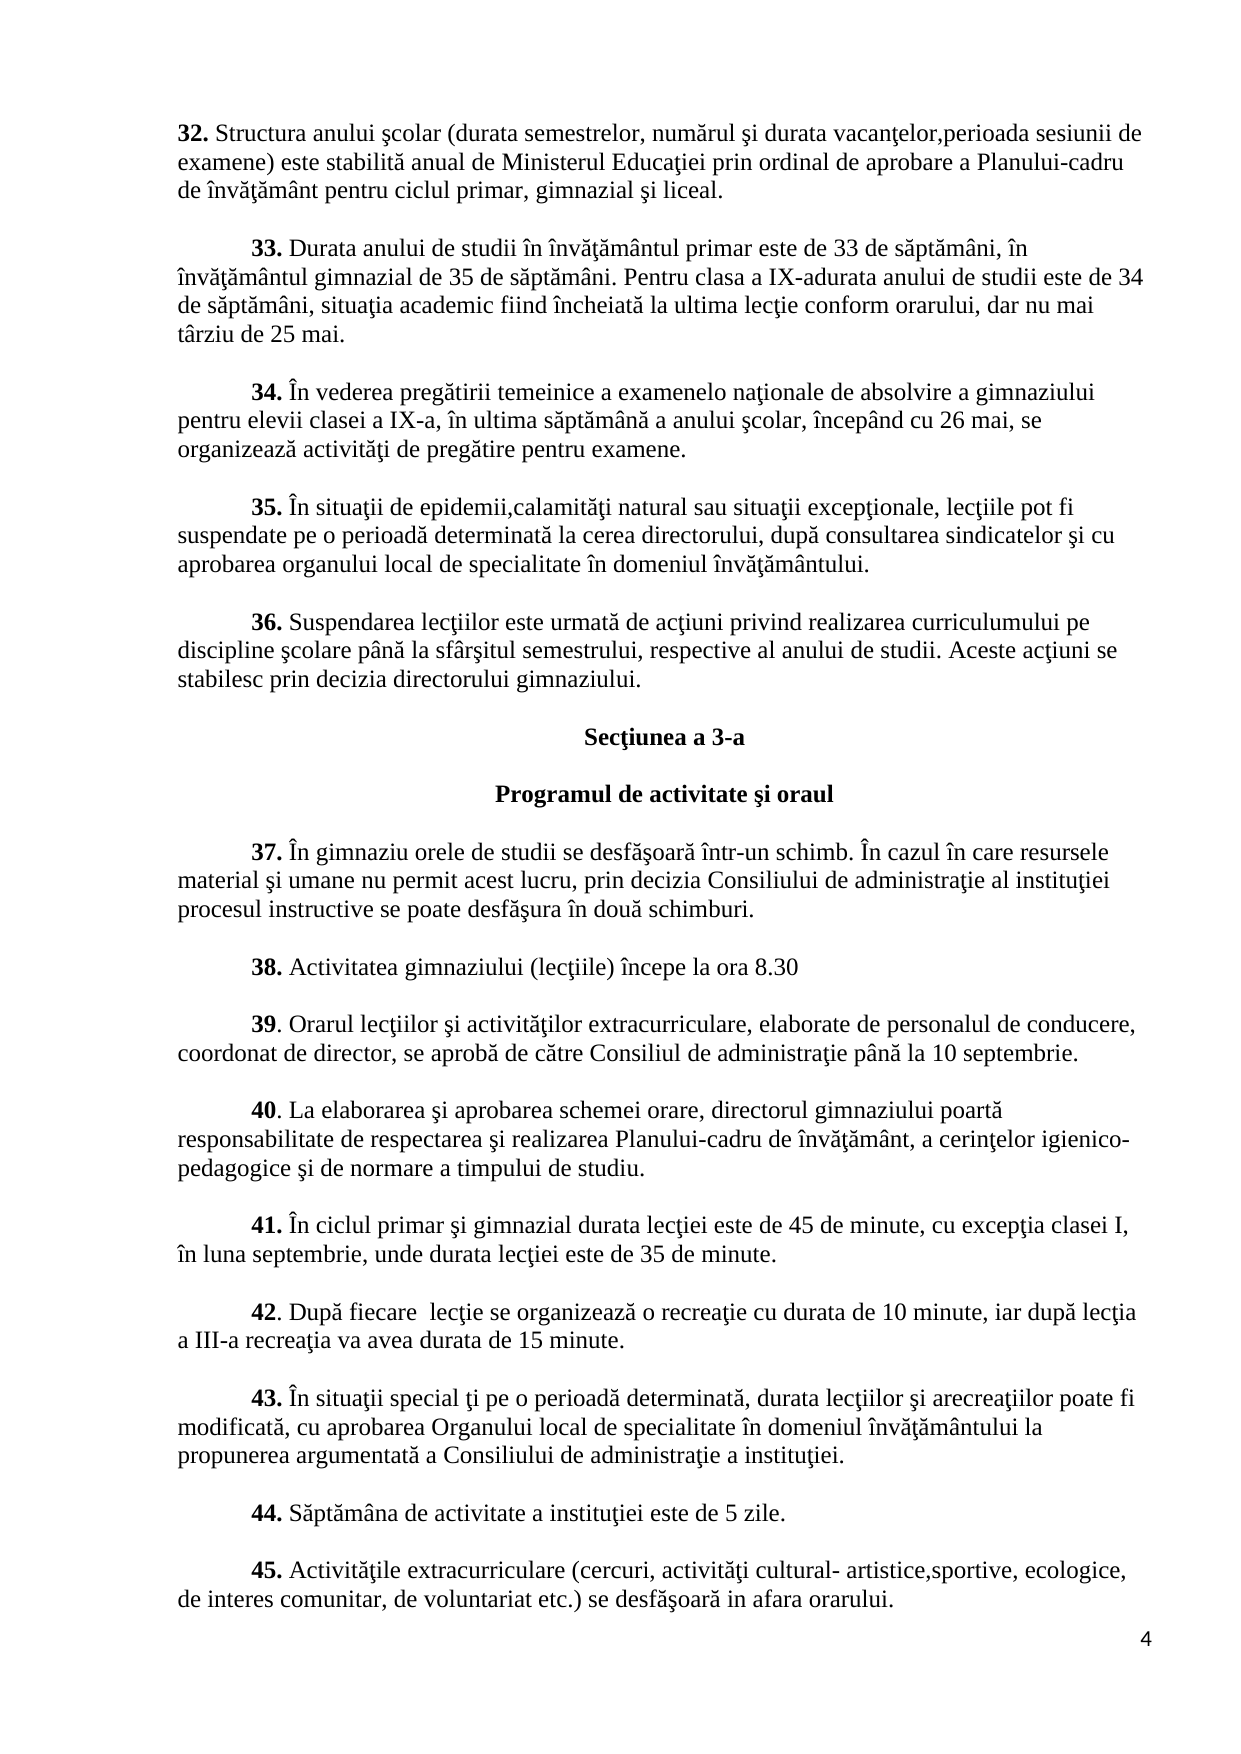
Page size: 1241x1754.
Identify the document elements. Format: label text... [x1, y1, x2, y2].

text 44. Săptămâna de activitate a instituţiei este de 5 zile. [177, 1498, 1152, 1527]
text 37. În gimnaziu orele de studii se desfăşoară într-un schimb. În cazul în care resursele material şi umane nu permit acest lucru, prin decizia Consiliului de administraţie al instituţiei procesul instructive se poate desfăşura în două schimburi. [177, 837, 1152, 923]
text Secţiunea a 3-a [177, 722, 1152, 751]
text 38. Activitatea gimnaziului (lecţiile) începe la ora 8.30 [177, 952, 1152, 981]
text 33. Durata anului de studii în învăţământul primar este de 33 de săptămâni, în învăţământul gimnazial de 35 de săptămâni. Pentru clasa a IX-adurata anului de studii este de 34 de săptămâni, situaţia academic fiind încheiată la ultima lecţie conform orarului, dar nu mai târziu de 25 mai. [177, 233, 1152, 348]
text 32. Structura anului şcolar (durata semestrelor, numărul şi durata vacanţelor,perioada sesiunii de examene) este stabilită anual de Ministerul Educaţiei prin ordinal de aprobare a Planului-cadru de învăţământ pentru ciclul primar, gimnazial şi liceal. [177, 118, 1152, 204]
text 43. În situaţii special ţi pe o perioadă determinată, durata lecţiilor şi arecreaţiilor poate fi modificată, cu aprobarea Organului local de specialitate în domeniul învăţământului la propunerea argumentată a Consiliului de administraţie a instituţiei. [177, 1383, 1152, 1469]
text 45. Activităţile extracurriculare (cercuri, activităţi cultural- artistice,sportive, ecologice, de interes comunitar, de voluntariat etc.) se desfăşoară in afara orarului. [177, 1556, 1152, 1613]
text 36. Suspendarea lecţiilor este urmată de acţiuni privind realizarea curriculumului pe discipline şcolare până la sfârşitul semestrului, respective al anului de studii. Aceste acţiuni se stabilesc prin decizia directorului gimnaziului. [177, 607, 1152, 693]
text 41. În ciclul primar şi gimnazial durata lecţiei este de 45 de minute, cu excepţia clasei I, în luna septembrie, unde durata lecţiei este de 35 de minute. [177, 1211, 1152, 1268]
text 39. Orarul lecţiilor şi activităţilor extracurriculare, elaborate de personalul de conducere, coordonat de director, se aprobă de către Consiliul de administraţie până la 10 septembrie. [177, 1009, 1152, 1067]
text Programul de activitate şi oraul [177, 779, 1152, 808]
text 40. La elaborarea şi aprobarea schemei orare, directorul gimnaziului poartă responsabilitate de respectarea şi realizarea Planului-cadru de învăţământ, a cerinţelor igienico-pedagogice şi de normare a timpului de studiu. [177, 1096, 1152, 1182]
text 42. După fiecare lecţie se organizează o recreaţie cu durata de 10 minute, iar după lecţia a III-a recreaţia va avea durata de 15 minute. [177, 1297, 1152, 1354]
text 34. În vederea pregătirii temeinice a examenelo naţionale de absolvire a gimnaziului pentru elevii clasei a IX-a, în ultima săptămână a anului şcolar, începând cu 26 mai, se organizează activităţi de pregătire pentru examene. [177, 377, 1152, 463]
text 35. În situaţii de epidemii,calamităţi natural sau situaţii excepţionale, lecţiile pot fi suspendate pe o perioadă determinată la cerea directorului, după consultarea sindicatelor şi cu aprobarea organului local de specialitate în domeniul învăţământului. [177, 492, 1152, 578]
